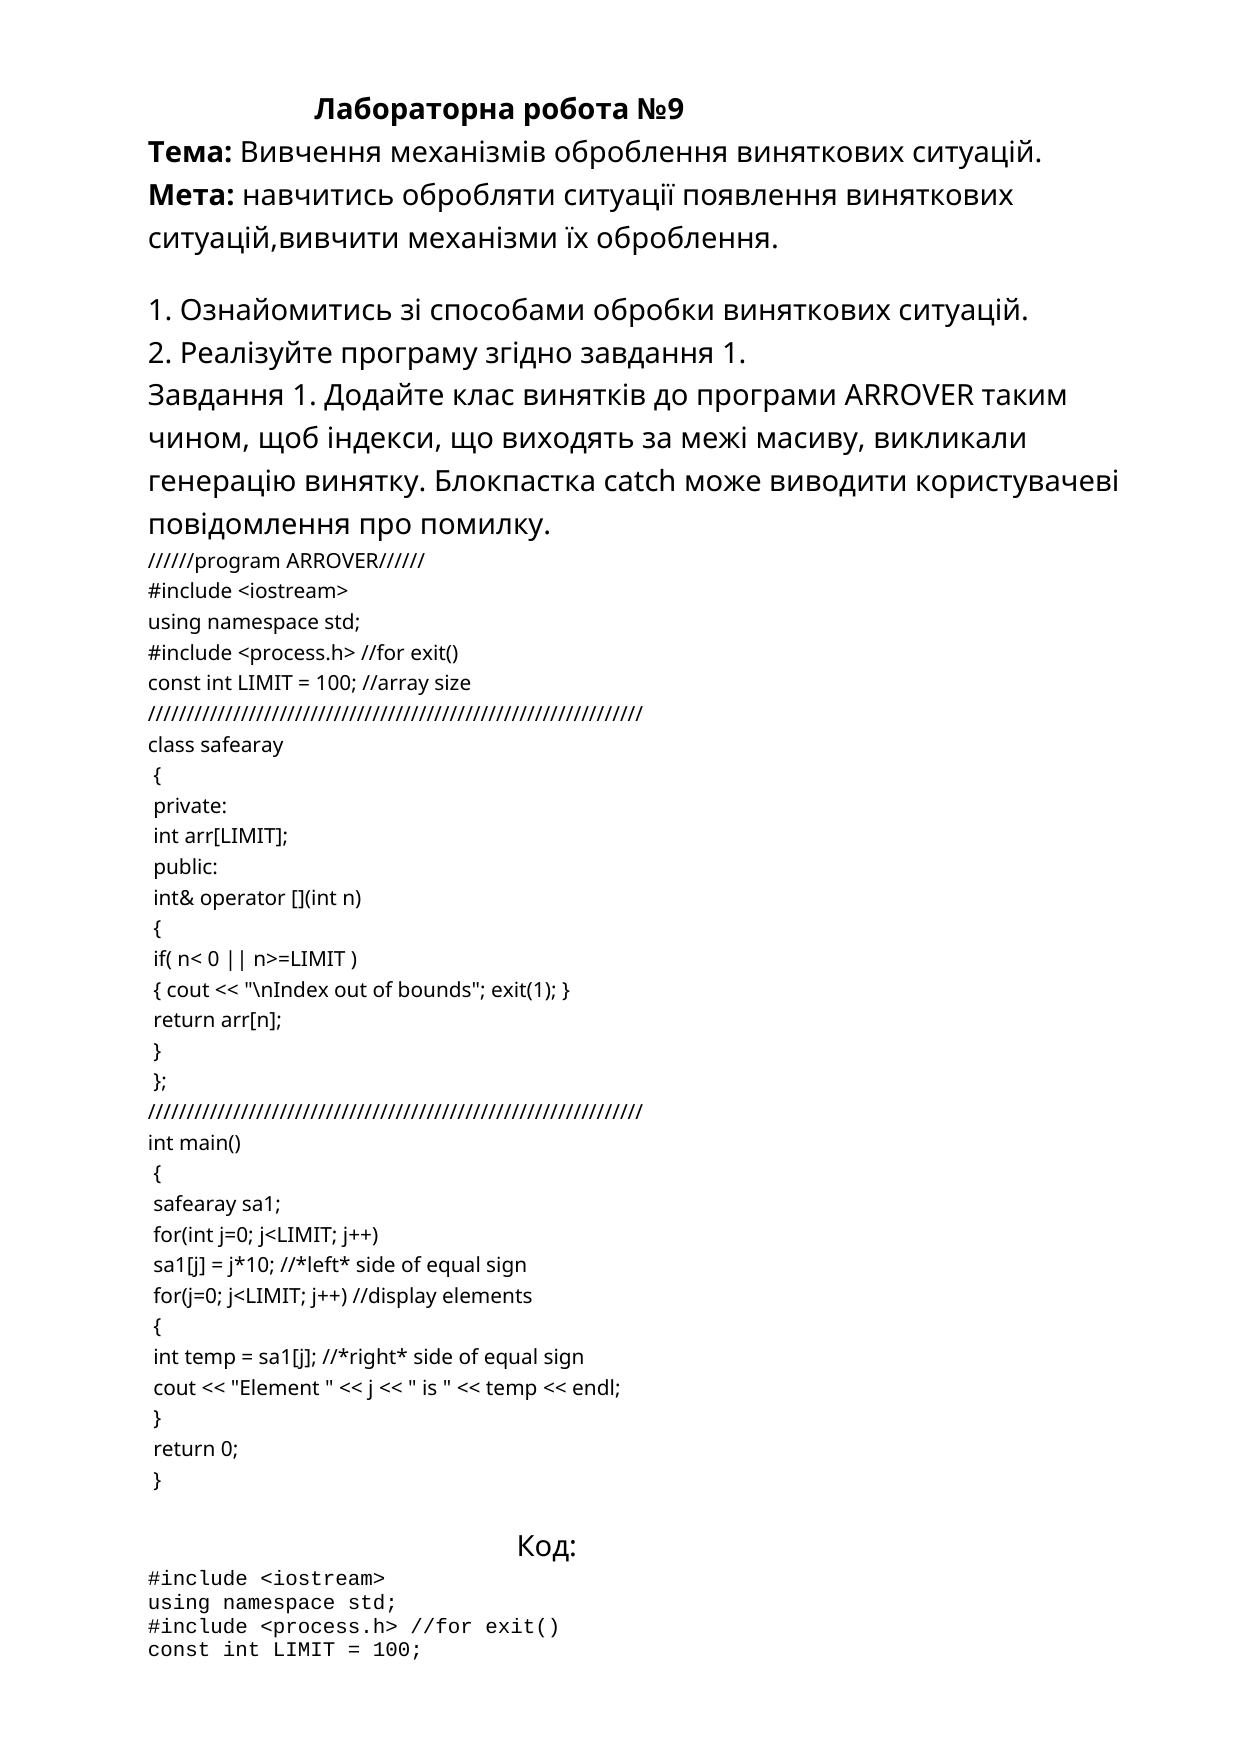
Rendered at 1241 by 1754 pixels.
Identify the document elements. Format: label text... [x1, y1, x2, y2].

text { [148, 1312, 1152, 1340]
text sa1[j] = j*10; //*left* side of equal sign [148, 1250, 1152, 1279]
text safearay sa1; [148, 1189, 1152, 1217]
text //////program ARROVER////// [148, 546, 1152, 574]
text { cout << "\nIndex out of bounds"; exit(1); } [148, 975, 1152, 1003]
text #include <iostream> [148, 1568, 1152, 1592]
text class safearay [148, 730, 1152, 758]
text const int LIMIT = 100; //array size [148, 668, 1152, 697]
text } [148, 1465, 1152, 1523]
text } [148, 1036, 1152, 1064]
text int& operator [](int n) [148, 883, 1152, 911]
text cout << "Element " << j << " is " << temp << endl; [148, 1373, 1152, 1401]
text const int LIMIT = 100; [148, 1639, 1152, 1663]
text return 0; [148, 1434, 1152, 1462]
text { [148, 1158, 1152, 1187]
text Код: [443, 1526, 1152, 1565]
text Завдання 1. Додайте клас винятків до програми ARROVER таким чином, щоб індекси, що виходять за межі масиву, викликали генерацію винятку. Блокпастка catch може виводити користувачеві повідомлення про помилку. [148, 375, 1152, 543]
text for(int j=0; j<LIMIT; j++) [148, 1220, 1152, 1248]
text #include <process.h> //for exit() [148, 638, 1152, 666]
text int temp = sa1[j]; //*right* side of equal sign [148, 1342, 1152, 1371]
text { [148, 760, 1152, 789]
text //////////////////////////////////////////////////////////////// [148, 1097, 1152, 1126]
text using namespace std; [148, 1592, 1152, 1616]
text if( n< 0 || n>=LIMIT ) [148, 944, 1152, 972]
text { [148, 913, 1152, 942]
text 2. Реалізуйте програму згідно завдання 1. [148, 332, 1152, 372]
text public: [148, 852, 1152, 881]
text Мета: навчитись обробляти ситуації появлення виняткових ситуацій,вивчити механізми їх оброблення. [148, 174, 1152, 287]
text for(j=0; j<LIMIT; j++) //display elements [148, 1281, 1152, 1309]
text int main() [148, 1128, 1152, 1156]
text #include <process.h> //for exit() [148, 1616, 1152, 1639]
text using namespace std; [148, 607, 1152, 636]
text private: [148, 791, 1152, 819]
text Тема: Вивчення механізмів оброблення виняткових ситуацій. [148, 131, 1152, 171]
text 1. Ознайомитись зі способами обробки виняткових ситуацій. [148, 289, 1152, 329]
text Лабораторна робота №9 [148, 88, 1152, 128]
text int arr[LIMIT]; [148, 822, 1152, 850]
text }; [148, 1067, 1152, 1095]
text return arr[n]; [148, 1005, 1152, 1034]
text } [148, 1403, 1152, 1432]
text //////////////////////////////////////////////////////////////// [148, 699, 1152, 727]
text #include <iostream> [148, 577, 1152, 605]
